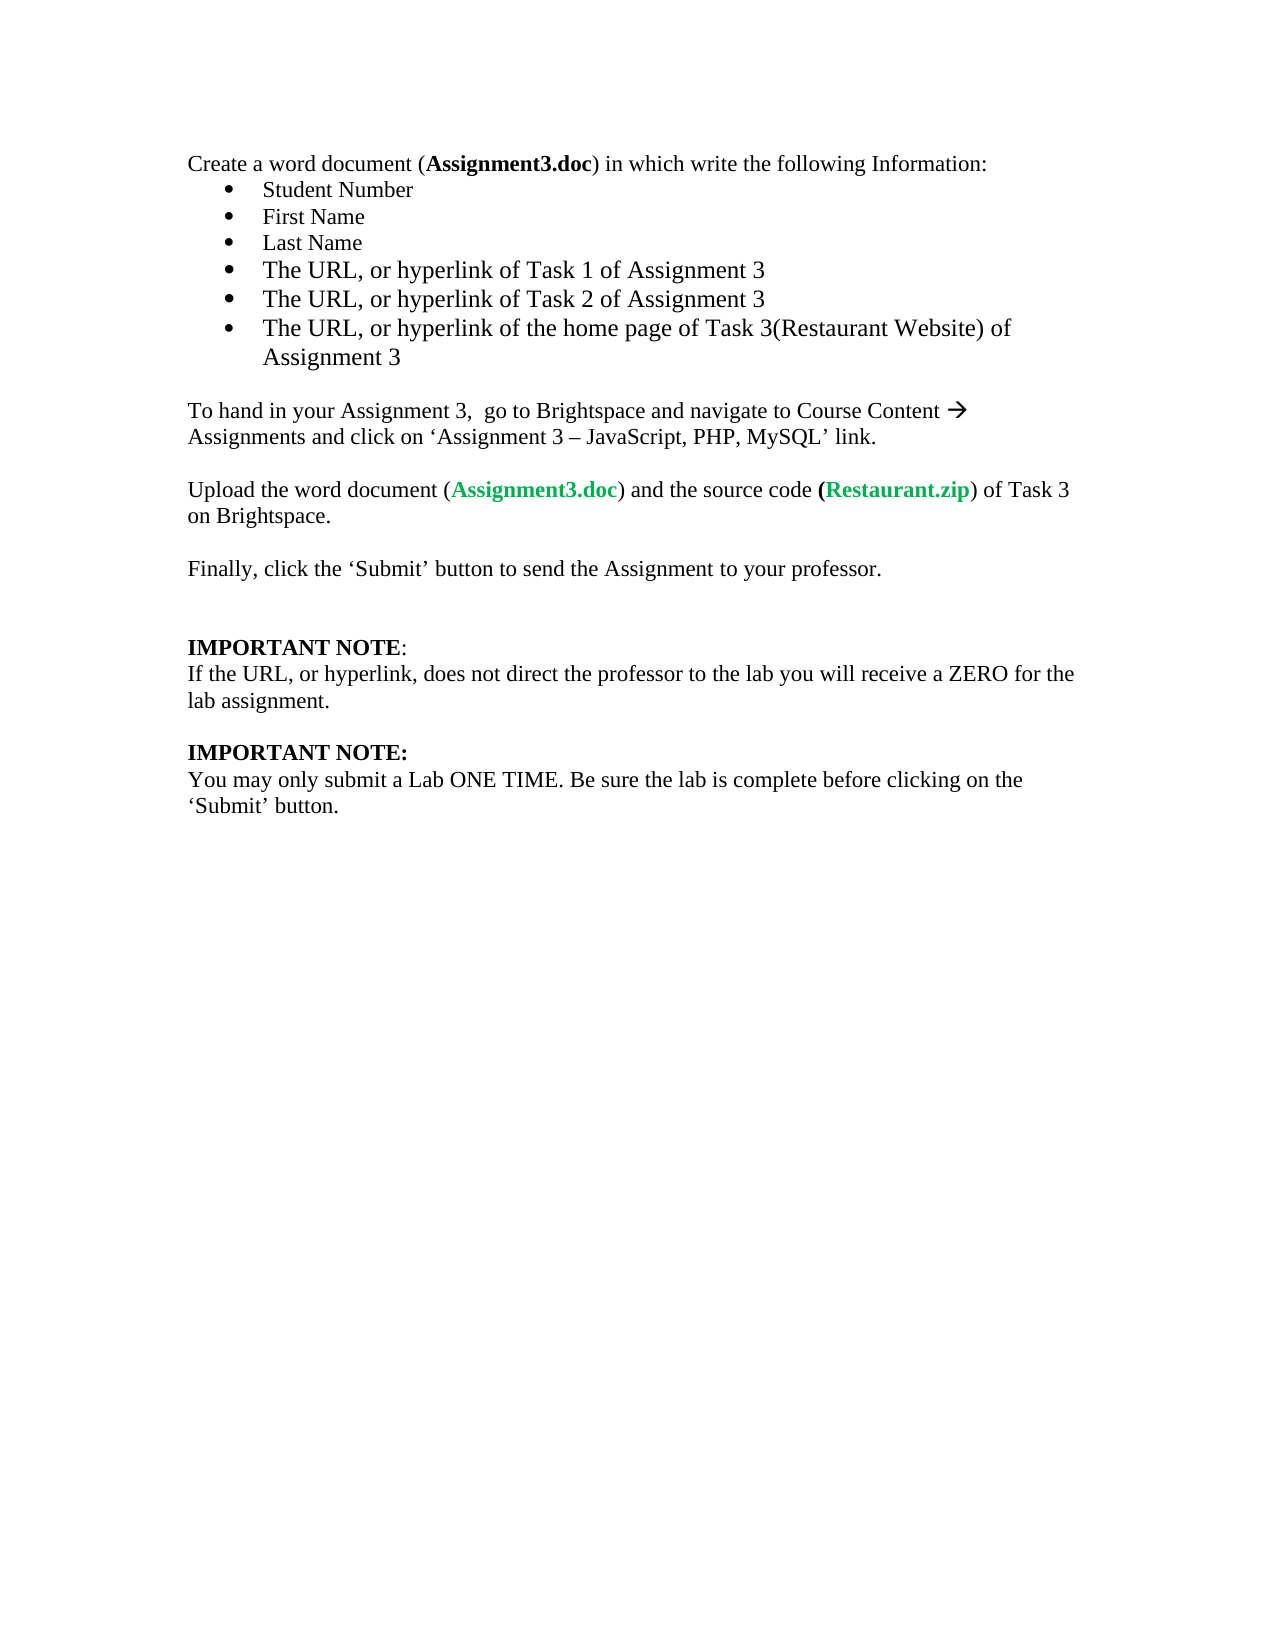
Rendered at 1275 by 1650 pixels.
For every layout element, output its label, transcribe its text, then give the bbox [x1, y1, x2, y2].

text Create a word document (Assignment3.doc) in which write the following Information: [187, 150, 1087, 176]
list The URL, or hyperlink of Task 1 of Assignment 3 [225, 255, 1087, 284]
list First Name [225, 203, 1087, 229]
text IMPORTANT NOTE: [187, 739, 1087, 766]
text To hand in your Assignment 3, go to Brightspace and navigate to Course Content Assignments and click on ‘Assignment 3 – JavaScript, PHP, MySQL’ link. [187, 397, 1087, 449]
list Last Name [225, 229, 1087, 255]
list Student Number [225, 176, 1087, 203]
text IMPORTANT NOTE: [187, 634, 1087, 660]
text Finally, click the ‘Submit’ button to send the Assignment to your professor. [187, 555, 1087, 581]
list The URL, or hyperlink of the home page of Task 3(Restaurant Website) of Assignment 3 [225, 313, 1087, 370]
text You may only submit a Lab ONE TIME. Be sure the lab is complete before clicking on the ‘Submit’ button. [187, 766, 1087, 818]
list The URL, or hyperlink of Task 2 of Assignment 3 [225, 284, 1087, 313]
text Upload the word document (Assignment3.doc) and the source code (Restaurant.zip) of Task 3 on Brightspace. [187, 476, 1087, 528]
text If the URL, or hyperlink, does not direct the professor to the lab you will receive a ZERO for the lab assignment. [187, 660, 1087, 713]
